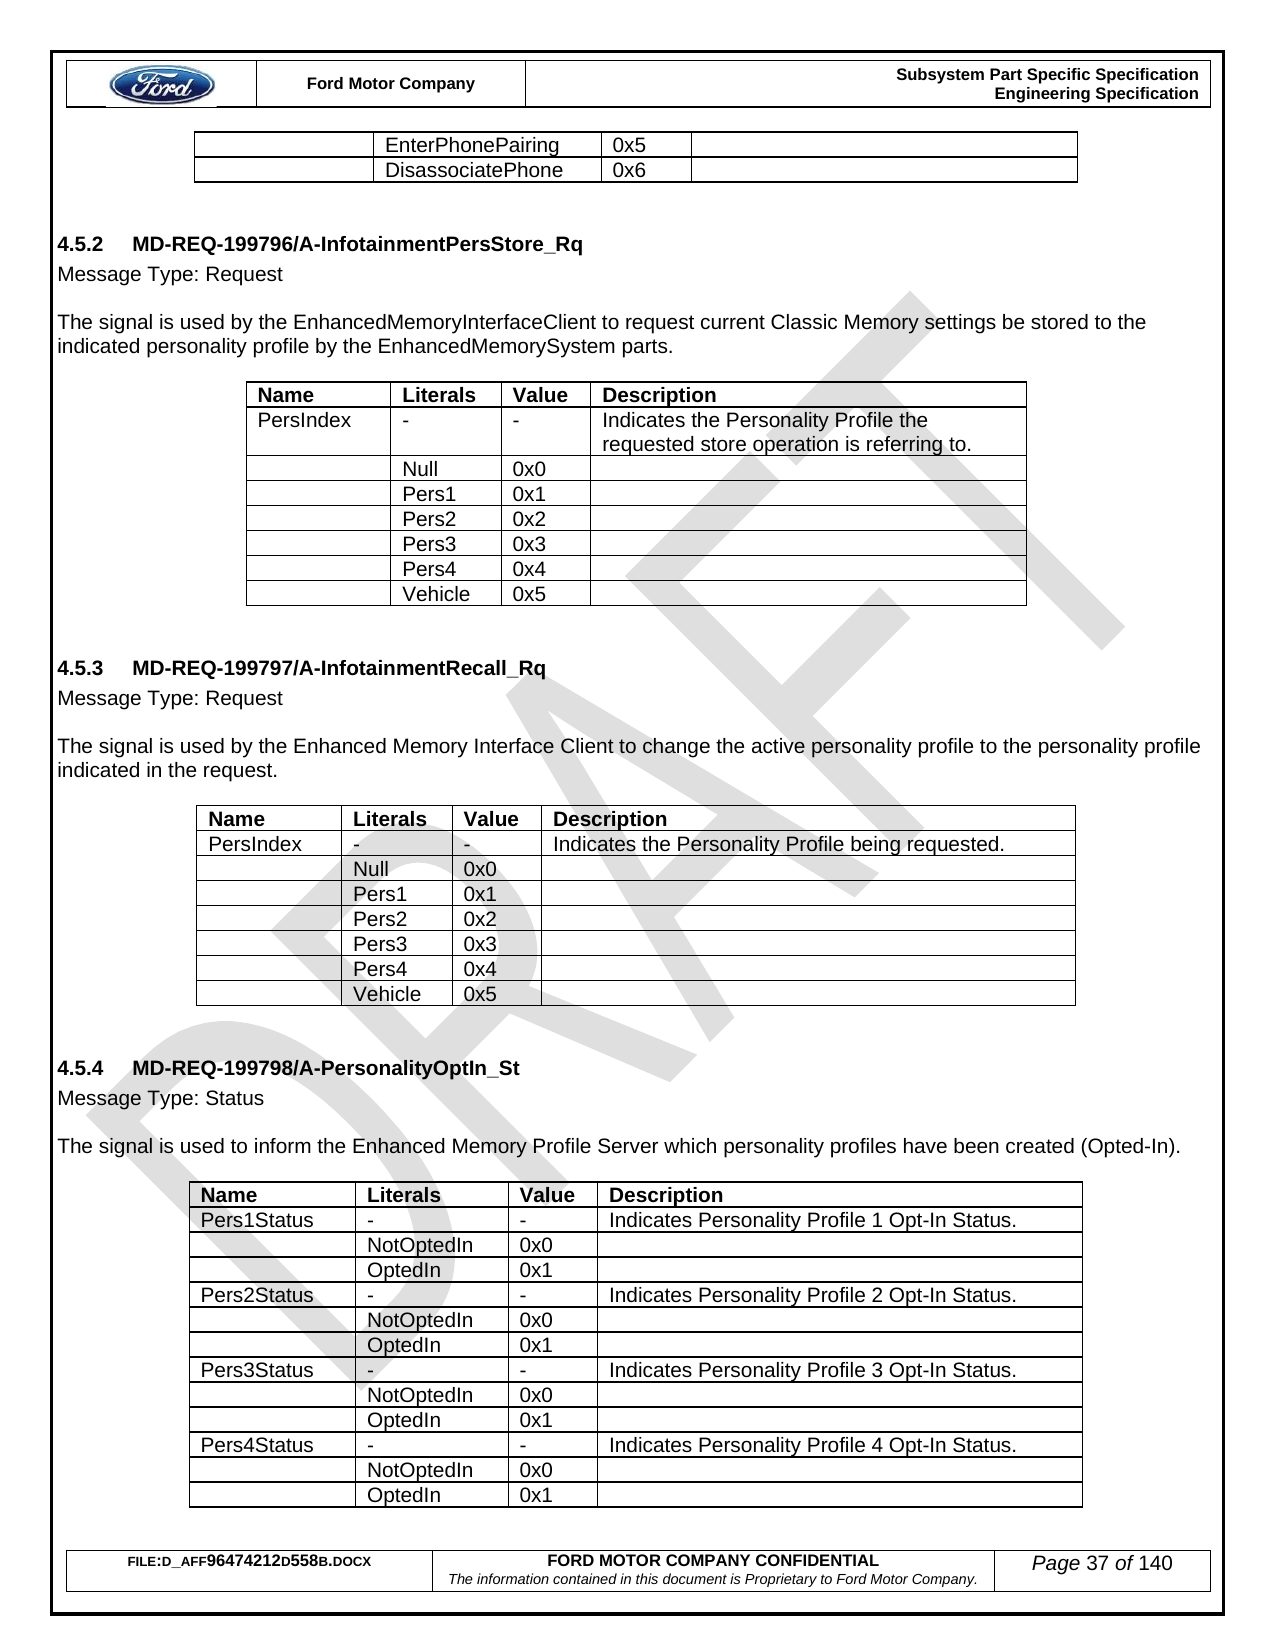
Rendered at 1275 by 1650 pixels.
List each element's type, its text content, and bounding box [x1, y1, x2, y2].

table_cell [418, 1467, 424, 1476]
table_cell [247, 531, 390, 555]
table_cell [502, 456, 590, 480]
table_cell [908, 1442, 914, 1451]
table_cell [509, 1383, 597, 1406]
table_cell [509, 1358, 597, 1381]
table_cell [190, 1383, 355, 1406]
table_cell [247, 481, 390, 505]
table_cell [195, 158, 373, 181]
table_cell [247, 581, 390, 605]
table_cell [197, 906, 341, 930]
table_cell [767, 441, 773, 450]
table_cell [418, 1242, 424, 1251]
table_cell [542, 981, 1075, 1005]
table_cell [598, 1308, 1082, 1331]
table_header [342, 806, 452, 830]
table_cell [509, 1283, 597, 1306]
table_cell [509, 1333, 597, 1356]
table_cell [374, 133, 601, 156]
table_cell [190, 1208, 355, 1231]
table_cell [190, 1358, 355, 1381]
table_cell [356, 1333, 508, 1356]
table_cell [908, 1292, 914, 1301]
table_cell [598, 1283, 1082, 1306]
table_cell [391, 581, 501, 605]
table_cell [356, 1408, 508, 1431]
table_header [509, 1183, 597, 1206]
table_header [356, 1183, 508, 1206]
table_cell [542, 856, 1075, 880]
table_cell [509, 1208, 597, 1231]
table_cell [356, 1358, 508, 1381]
text The signal is used by the Enhanced Memory Interface Client to change the active personality profile to the personality profile indicated in the request. [57, 733, 1215, 781]
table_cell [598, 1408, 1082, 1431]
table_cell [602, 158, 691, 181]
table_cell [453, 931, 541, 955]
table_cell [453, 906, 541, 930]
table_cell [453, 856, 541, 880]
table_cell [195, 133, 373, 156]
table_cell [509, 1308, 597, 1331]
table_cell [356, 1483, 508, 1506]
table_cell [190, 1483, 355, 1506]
subtitle MD-REQ-199798/A-PersonalityOptIn_St [57, 1055, 1215, 1079]
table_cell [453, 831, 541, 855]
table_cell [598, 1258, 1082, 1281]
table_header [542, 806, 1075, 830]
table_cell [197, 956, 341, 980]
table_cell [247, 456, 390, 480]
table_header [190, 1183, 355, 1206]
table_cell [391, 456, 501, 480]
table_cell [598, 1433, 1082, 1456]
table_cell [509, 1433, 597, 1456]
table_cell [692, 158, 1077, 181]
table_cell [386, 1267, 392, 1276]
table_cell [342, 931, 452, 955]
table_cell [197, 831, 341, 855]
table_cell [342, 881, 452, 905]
text Message Type: Request [57, 686, 1215, 709]
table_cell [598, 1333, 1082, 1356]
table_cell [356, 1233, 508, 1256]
text The signal is used by the EnhancedMemoryInterfaceClient to request current Classic Memory settings be stored to the indicated personality profile by the EnhancedMemorySystem parts. [57, 309, 1215, 357]
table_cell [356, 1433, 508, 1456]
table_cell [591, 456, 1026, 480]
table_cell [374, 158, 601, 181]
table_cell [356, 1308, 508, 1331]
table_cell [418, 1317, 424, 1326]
text The signal is used to inform the Enhanced Memory Profile Server which personality profiles have been created (Opted-In). [57, 1133, 1215, 1157]
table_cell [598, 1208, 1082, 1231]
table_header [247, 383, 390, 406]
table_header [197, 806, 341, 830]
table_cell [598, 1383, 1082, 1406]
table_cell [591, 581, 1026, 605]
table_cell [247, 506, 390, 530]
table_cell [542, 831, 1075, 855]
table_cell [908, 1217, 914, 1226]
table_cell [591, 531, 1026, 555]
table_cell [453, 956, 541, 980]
text Message Type: Status [57, 1086, 1215, 1109]
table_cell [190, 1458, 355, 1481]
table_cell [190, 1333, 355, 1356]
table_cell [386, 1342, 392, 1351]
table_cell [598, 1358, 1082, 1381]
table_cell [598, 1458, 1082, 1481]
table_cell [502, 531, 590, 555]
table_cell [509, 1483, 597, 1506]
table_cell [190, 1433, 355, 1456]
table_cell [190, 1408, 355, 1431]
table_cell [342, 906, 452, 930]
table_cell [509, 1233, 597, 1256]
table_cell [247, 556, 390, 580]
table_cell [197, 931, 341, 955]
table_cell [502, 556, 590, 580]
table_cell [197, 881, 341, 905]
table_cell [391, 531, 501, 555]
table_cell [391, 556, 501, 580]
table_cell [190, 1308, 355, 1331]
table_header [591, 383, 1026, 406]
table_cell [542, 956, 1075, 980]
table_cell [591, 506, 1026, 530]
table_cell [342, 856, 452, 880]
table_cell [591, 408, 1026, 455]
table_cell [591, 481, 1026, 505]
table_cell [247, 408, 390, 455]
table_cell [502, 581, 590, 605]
text Message Type: Request [57, 262, 1215, 286]
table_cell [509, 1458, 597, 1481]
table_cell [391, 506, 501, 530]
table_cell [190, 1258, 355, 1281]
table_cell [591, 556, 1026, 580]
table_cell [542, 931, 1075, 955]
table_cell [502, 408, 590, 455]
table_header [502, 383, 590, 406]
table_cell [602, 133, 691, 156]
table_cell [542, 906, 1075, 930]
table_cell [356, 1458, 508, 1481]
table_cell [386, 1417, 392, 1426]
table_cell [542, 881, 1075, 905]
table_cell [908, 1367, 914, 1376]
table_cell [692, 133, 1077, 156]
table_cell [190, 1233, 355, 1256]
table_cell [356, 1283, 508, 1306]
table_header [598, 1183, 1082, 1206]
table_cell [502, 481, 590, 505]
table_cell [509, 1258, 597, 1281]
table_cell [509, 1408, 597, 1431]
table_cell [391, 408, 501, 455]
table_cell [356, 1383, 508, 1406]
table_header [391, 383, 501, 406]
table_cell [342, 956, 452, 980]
subtitle MD-REQ-199797/A-InfotainmentRecall_Rq [57, 655, 1215, 679]
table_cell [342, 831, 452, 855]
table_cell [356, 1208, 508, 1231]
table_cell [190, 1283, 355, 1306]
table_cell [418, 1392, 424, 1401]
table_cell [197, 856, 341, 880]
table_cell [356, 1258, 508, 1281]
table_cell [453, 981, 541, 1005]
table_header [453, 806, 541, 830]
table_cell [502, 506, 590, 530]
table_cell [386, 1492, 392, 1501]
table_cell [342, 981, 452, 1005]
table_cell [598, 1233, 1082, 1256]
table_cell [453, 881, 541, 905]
subtitle MD-REQ-199796/A-InfotainmentPersStore_Rq [57, 231, 1215, 255]
picture [105, 61, 217, 107]
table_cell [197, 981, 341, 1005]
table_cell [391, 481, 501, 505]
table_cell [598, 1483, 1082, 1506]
